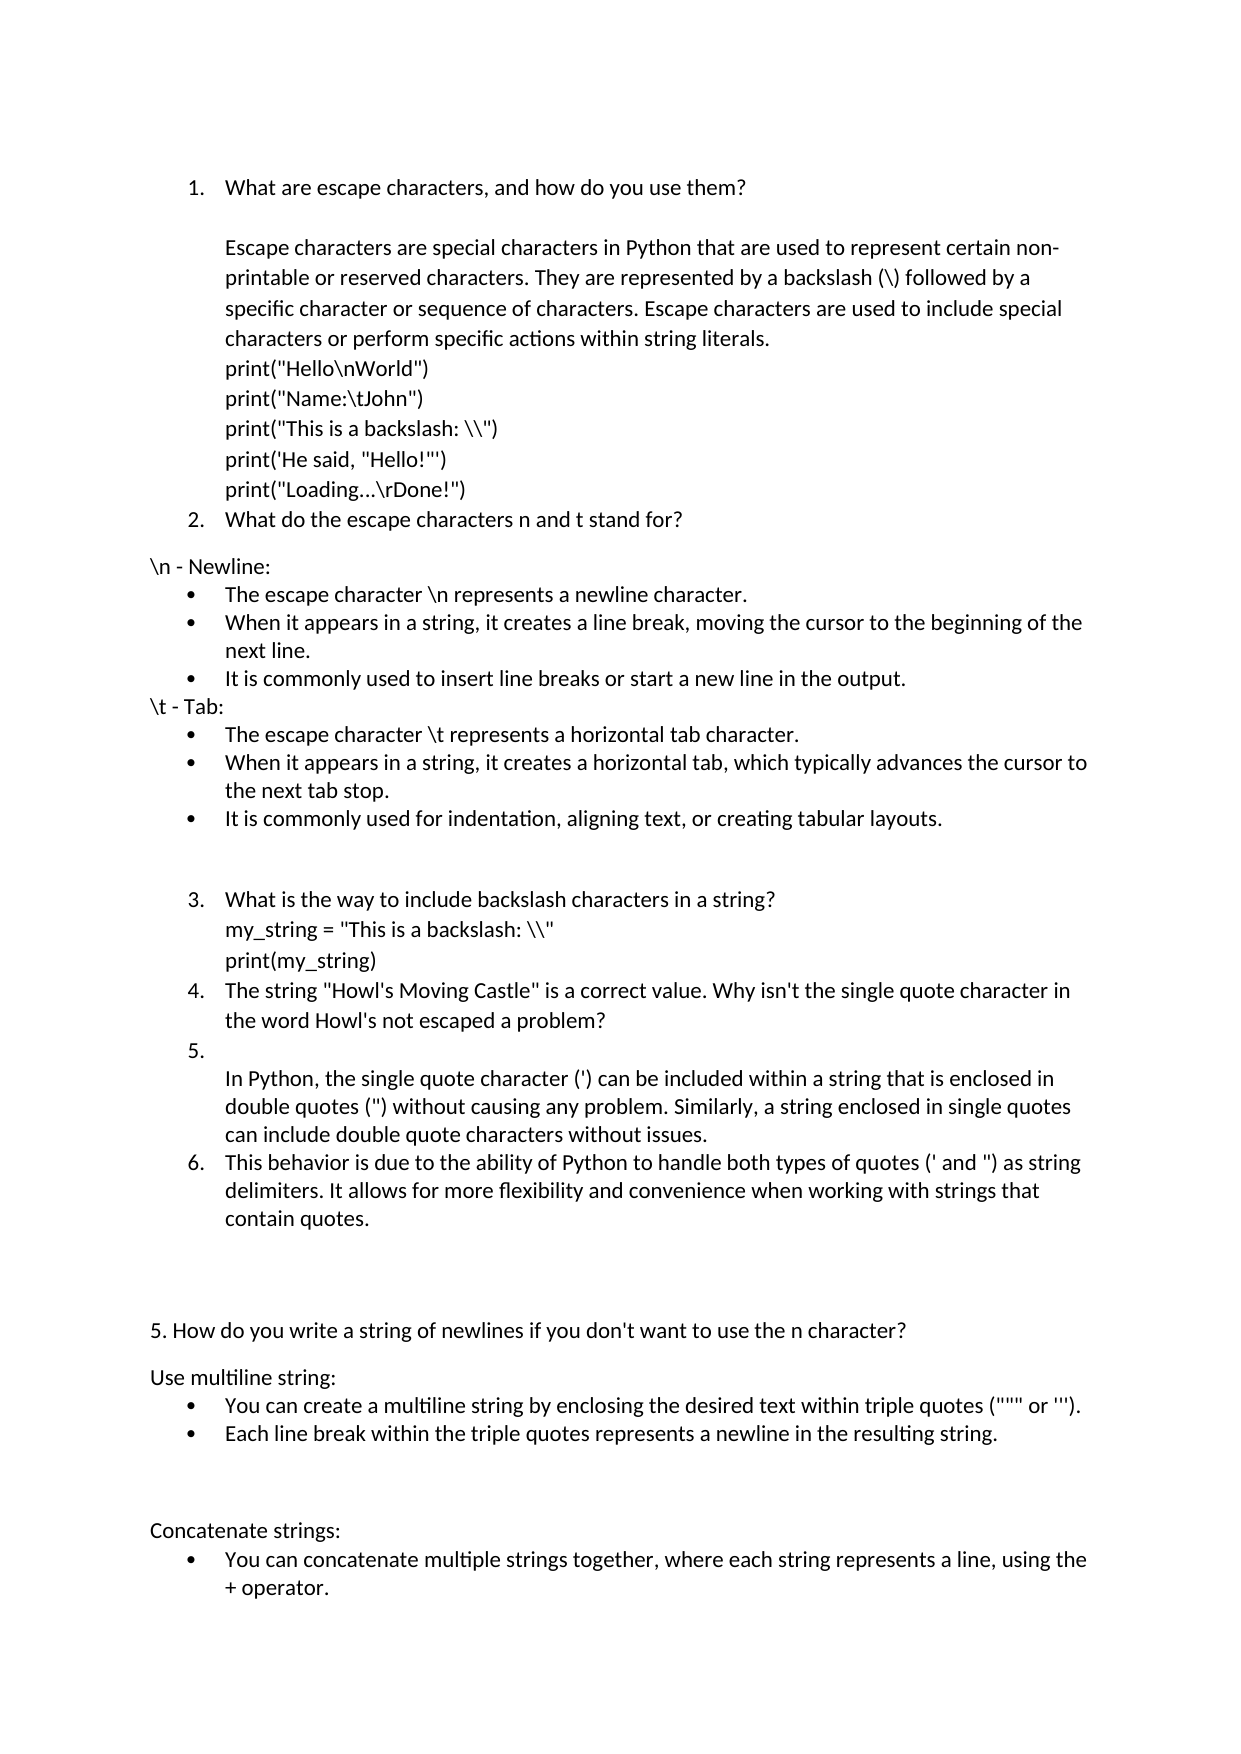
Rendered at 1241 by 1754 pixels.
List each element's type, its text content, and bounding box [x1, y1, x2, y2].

list print('He said, "Hello!"') [225, 445, 1090, 473]
list print("Loading...\rDone!") [225, 475, 1090, 503]
list This behavior is due to the ability of Python to handle both types of quotes (' and ") as string delimiters. It allows for more flexibility and convenience when working with strings that contain quotes. [187, 1148, 1090, 1233]
list When it appears in a string, it creates a horizontal tab, which typically advances the cursor to the next tab stop. [187, 748, 1090, 804]
text \n - Newline: [150, 552, 1090, 580]
list In Python, the single quote character (') can be included within a string that is enclosed in double quotes (") without causing any problem. Similarly, a string enclosed in single quotes can include double quote characters without issues. [187, 1036, 1090, 1148]
list It is commonly used to insert line breaks or start a new line in the output. [187, 664, 1090, 692]
list The escape character \t represents a horizontal tab character. [187, 720, 1090, 748]
list Escape characters are special characters in Python that are used to represent certain non-printable or reserved characters. They are represented by a backslash (\) followed by a specific character or sequence of characters. Escape characters are used to include special characters or perform specific actions within string literals. [225, 203, 1090, 352]
list print("Hello\nWorld") [225, 354, 1090, 382]
list When it appears in a string, it creates a line break, moving the cursor to the beginning of the next line. [187, 608, 1090, 664]
list print("Name:\tJohn") [225, 384, 1090, 412]
list print("This is a backslash: \\") [225, 414, 1090, 443]
list You can create a multiline string by enclosing the desired text within triple quotes (""" or '''). [187, 1391, 1090, 1419]
list print(my_string) [225, 946, 1090, 974]
text 5. How do you write a string of newlines if you don't want to use the n character? [150, 1316, 1090, 1344]
list What do the escape characters n and t stand for? [187, 505, 1090, 533]
text Use multiline string: [150, 1363, 1090, 1391]
text \t - Tab: [150, 692, 1090, 720]
list my_string = "This is a backslash: \\" [225, 916, 1090, 944]
list It is commonly used for indentation, aligning text, or creating tabular layouts. [187, 804, 1090, 832]
list What is the way to include backslash characters in a string? [187, 885, 1090, 913]
list You can concatenate multiple strings together, where each string represents a line, using the + operator. [187, 1545, 1090, 1601]
list The string "Howl's Moving Castle" is a correct value. Why isn't the single quote character in the word Howl's not escaped a problem? [187, 976, 1090, 1034]
list The escape character \n represents a newline character. [187, 580, 1090, 608]
list What are escape characters, and how do you use them? [187, 173, 1090, 201]
text Concatenate strings: [150, 1517, 1090, 1545]
list Each line break within the triple quotes represents a newline in the resulting string. [187, 1419, 1090, 1447]
